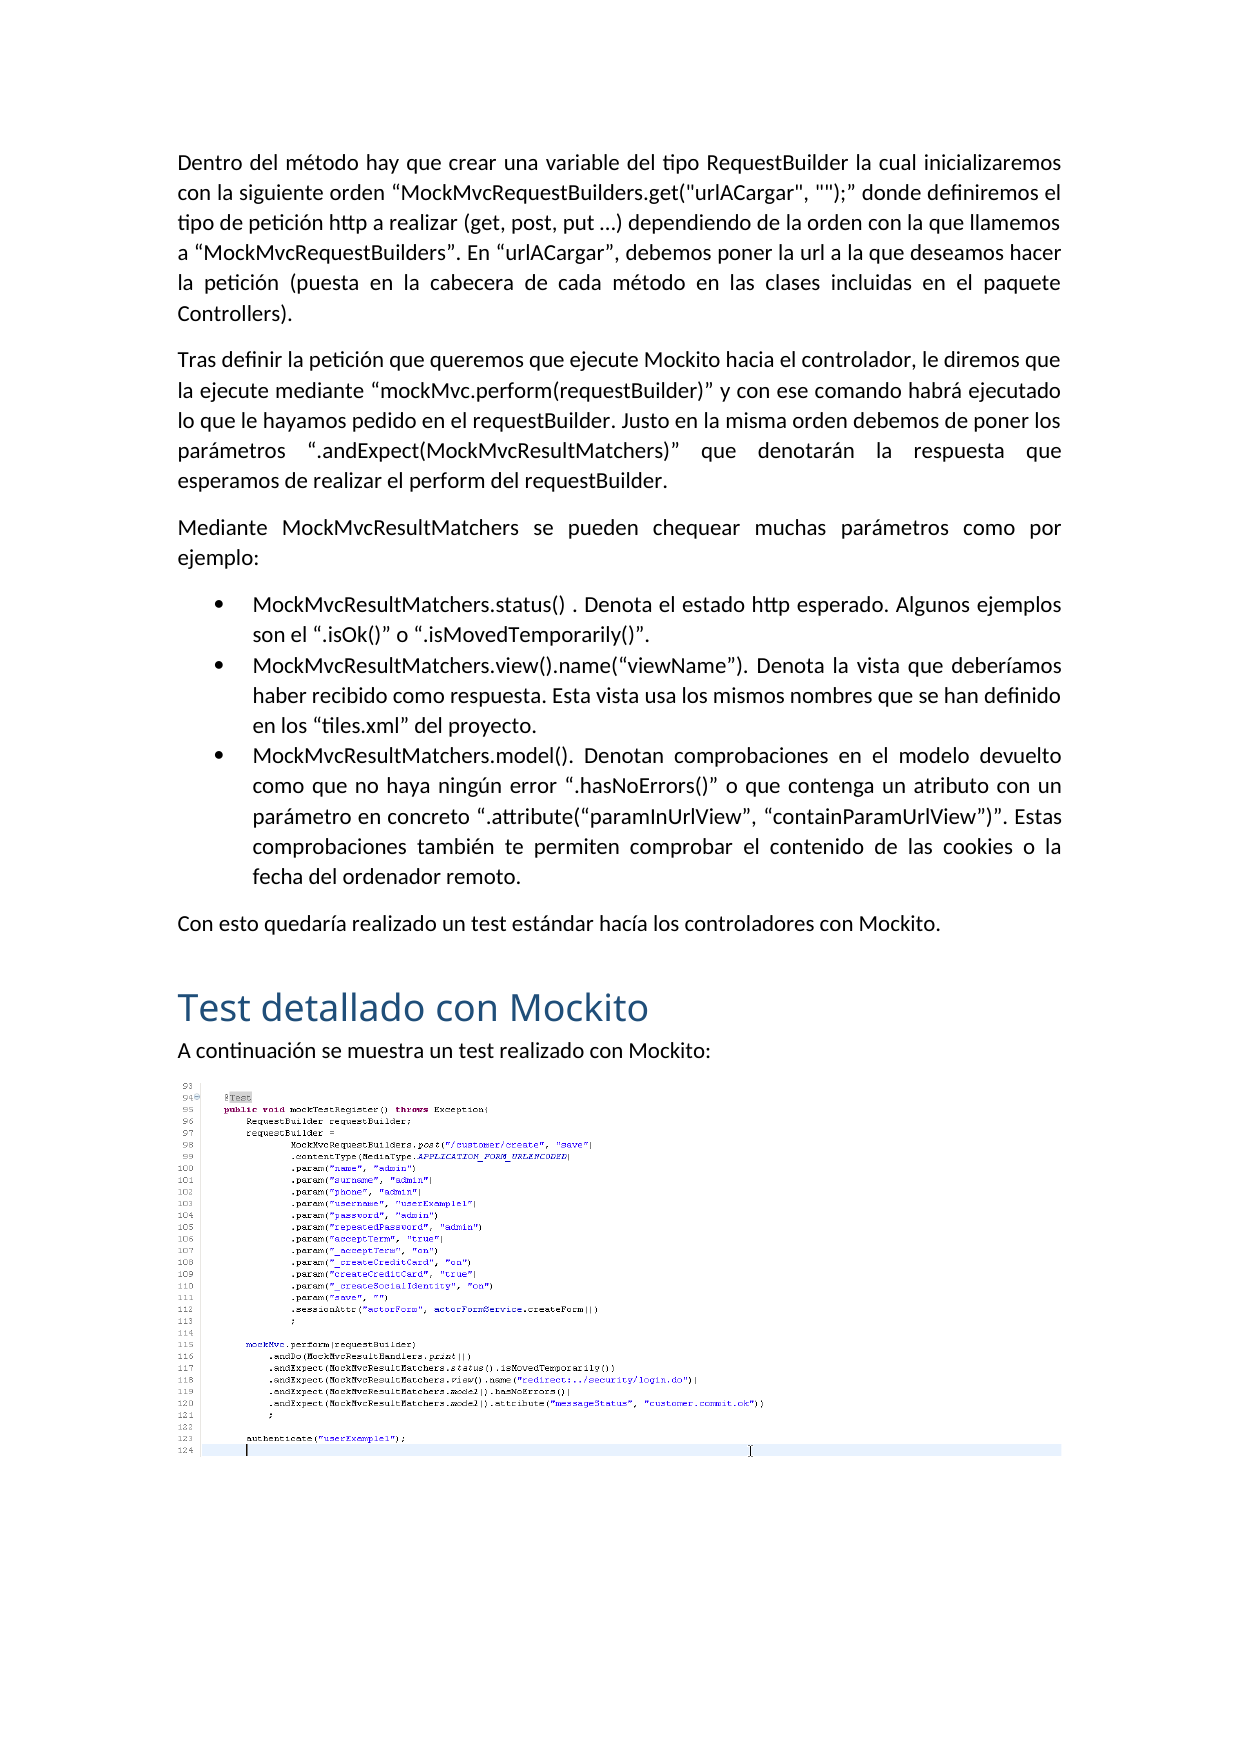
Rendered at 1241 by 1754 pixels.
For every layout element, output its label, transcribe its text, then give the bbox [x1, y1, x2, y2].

subtitle Test detallado con Mockito [177, 981, 1063, 1032]
picture [177, 1083, 1062, 1457]
text Mediante MockMvcResultMatchers se pueden chequear muchas parámetros como por ejemplo: [177, 513, 1063, 571]
list MockMvcResultMatchers.view().name(“viewName”). Denota la vista que deberíamos haber recibido como respuesta. Esta vista usa los mismos nombres que se han definido en los “tiles.xml” del proyecto. [215, 651, 1063, 739]
text Con esto quedaría realizado un test estándar hacía los controladores con Mockito. [177, 909, 1063, 937]
text A continuación se muestra un test realizado con Mockito: [177, 1036, 1063, 1064]
text Dentro del método hay que crear una variable del tipo RequestBuilder la cual inicializaremos con la siguiente orden “MockMvcRequestBuilders.get("urlACargar", "");” donde definiremos el tipo de petición http a realizar (get, post, put …) dependiendo de la orden con la que llamemos a “MockMvcRequestBuilders”. En “urlACargar”, debemos poner la url a la que deseamos hacer la petición (puesta en la cabecera de cada método en las clases incluidas en el paquete Controllers). [177, 148, 1063, 327]
list MockMvcResultMatchers.model(). Denotan comprobaciones en el modelo devuelto como que no haya ningún error “.hasNoErrors()” o que contenga un atributo con un parámetro en concreto “.attribute(“paramInUrlView”, “containParamUrlView”)”. Estas comprobaciones también te permiten comprobar el contenido de las cookies o la fecha del ordenador remoto. [215, 741, 1063, 890]
text Tras definir la petición que queremos que ejecute Mockito hacia el controlador, le diremos que la ejecute mediante “mockMvc.perform(requestBuilder)” y con ese comando habrá ejecutado lo que le hayamos pedido en el requestBuilder. Justo en la misma orden debemos de poner los parámetros “.andExpect(MockMvcResultMatchers)” que denotarán la respuesta que esperamos de realizar el perform del requestBuilder. [177, 346, 1063, 494]
list MockMvcResultMatchers.status() . Denota el estado http esperado. Algunos ejemplos son el “.isOk()” o “.isMovedTemporarily()”. [215, 590, 1063, 648]
